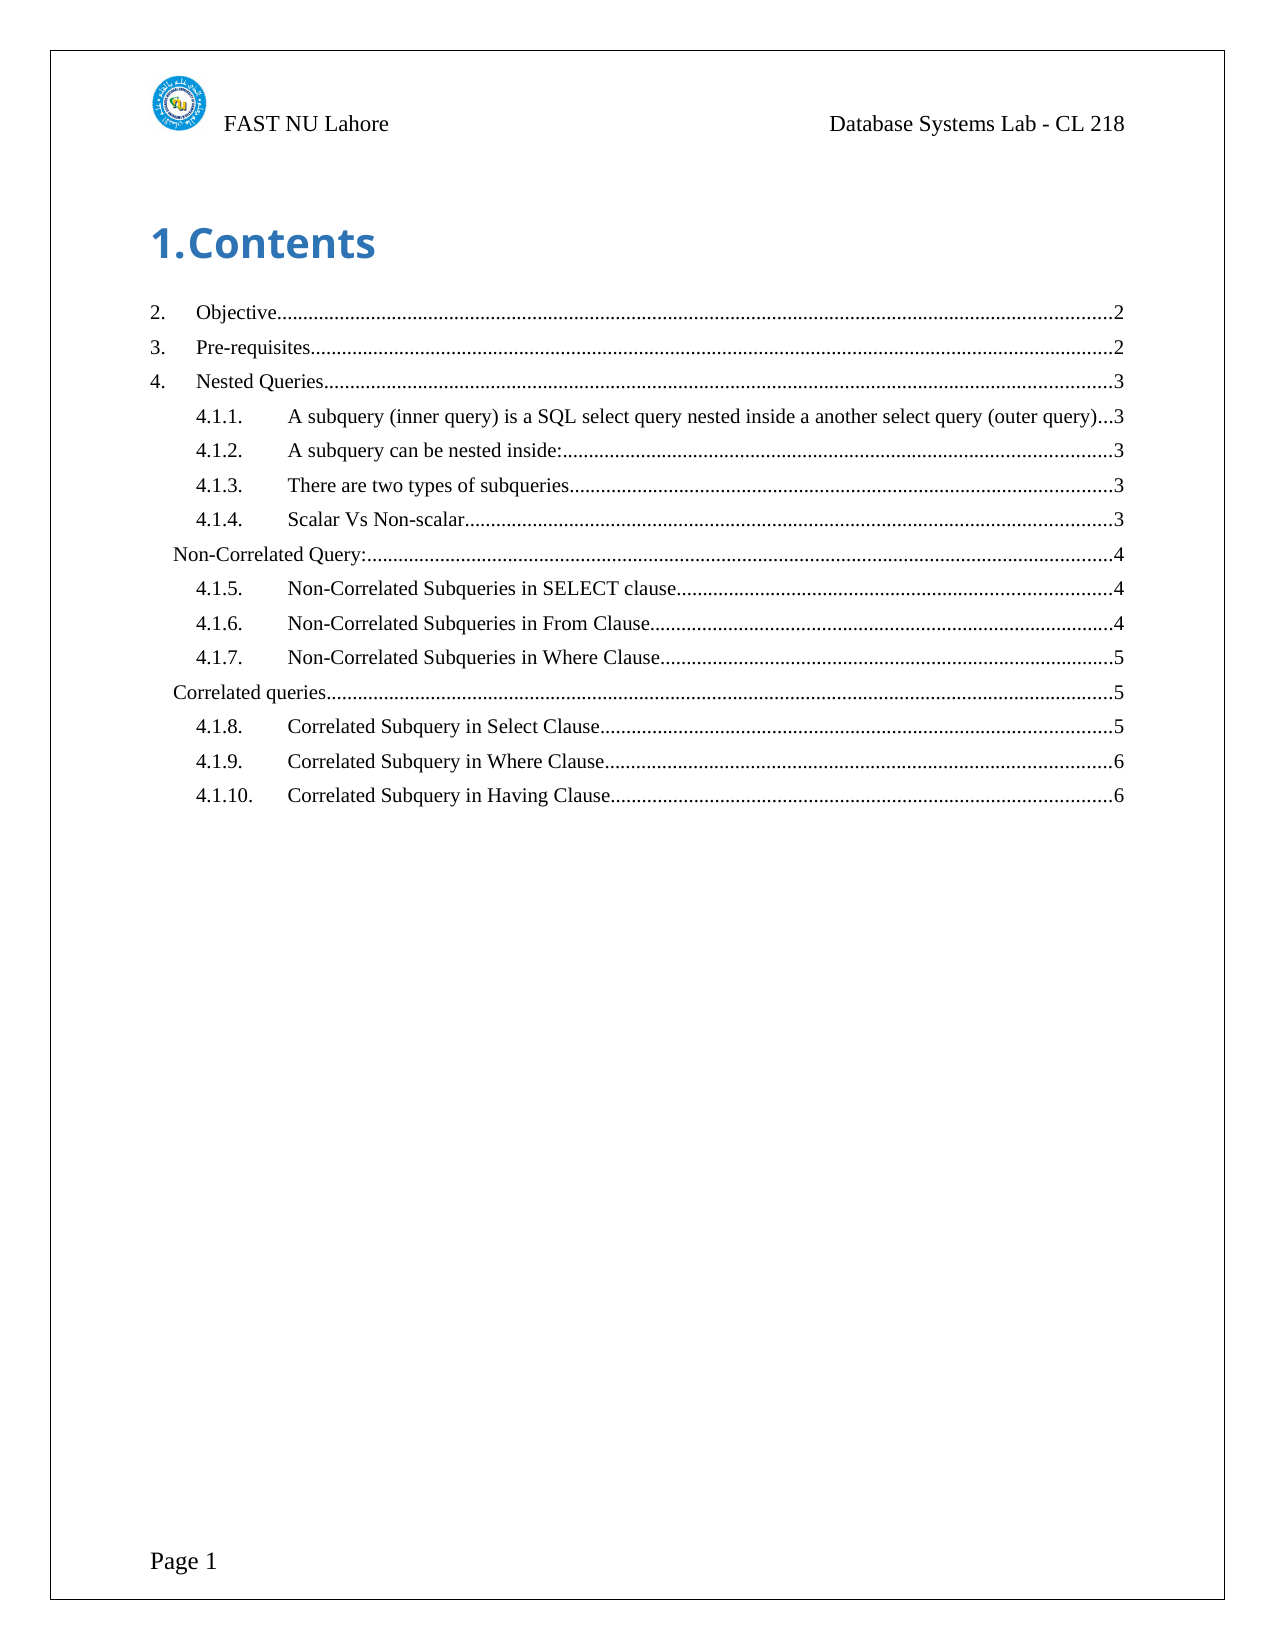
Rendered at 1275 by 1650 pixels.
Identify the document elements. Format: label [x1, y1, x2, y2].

picture [150, 75, 208, 132]
